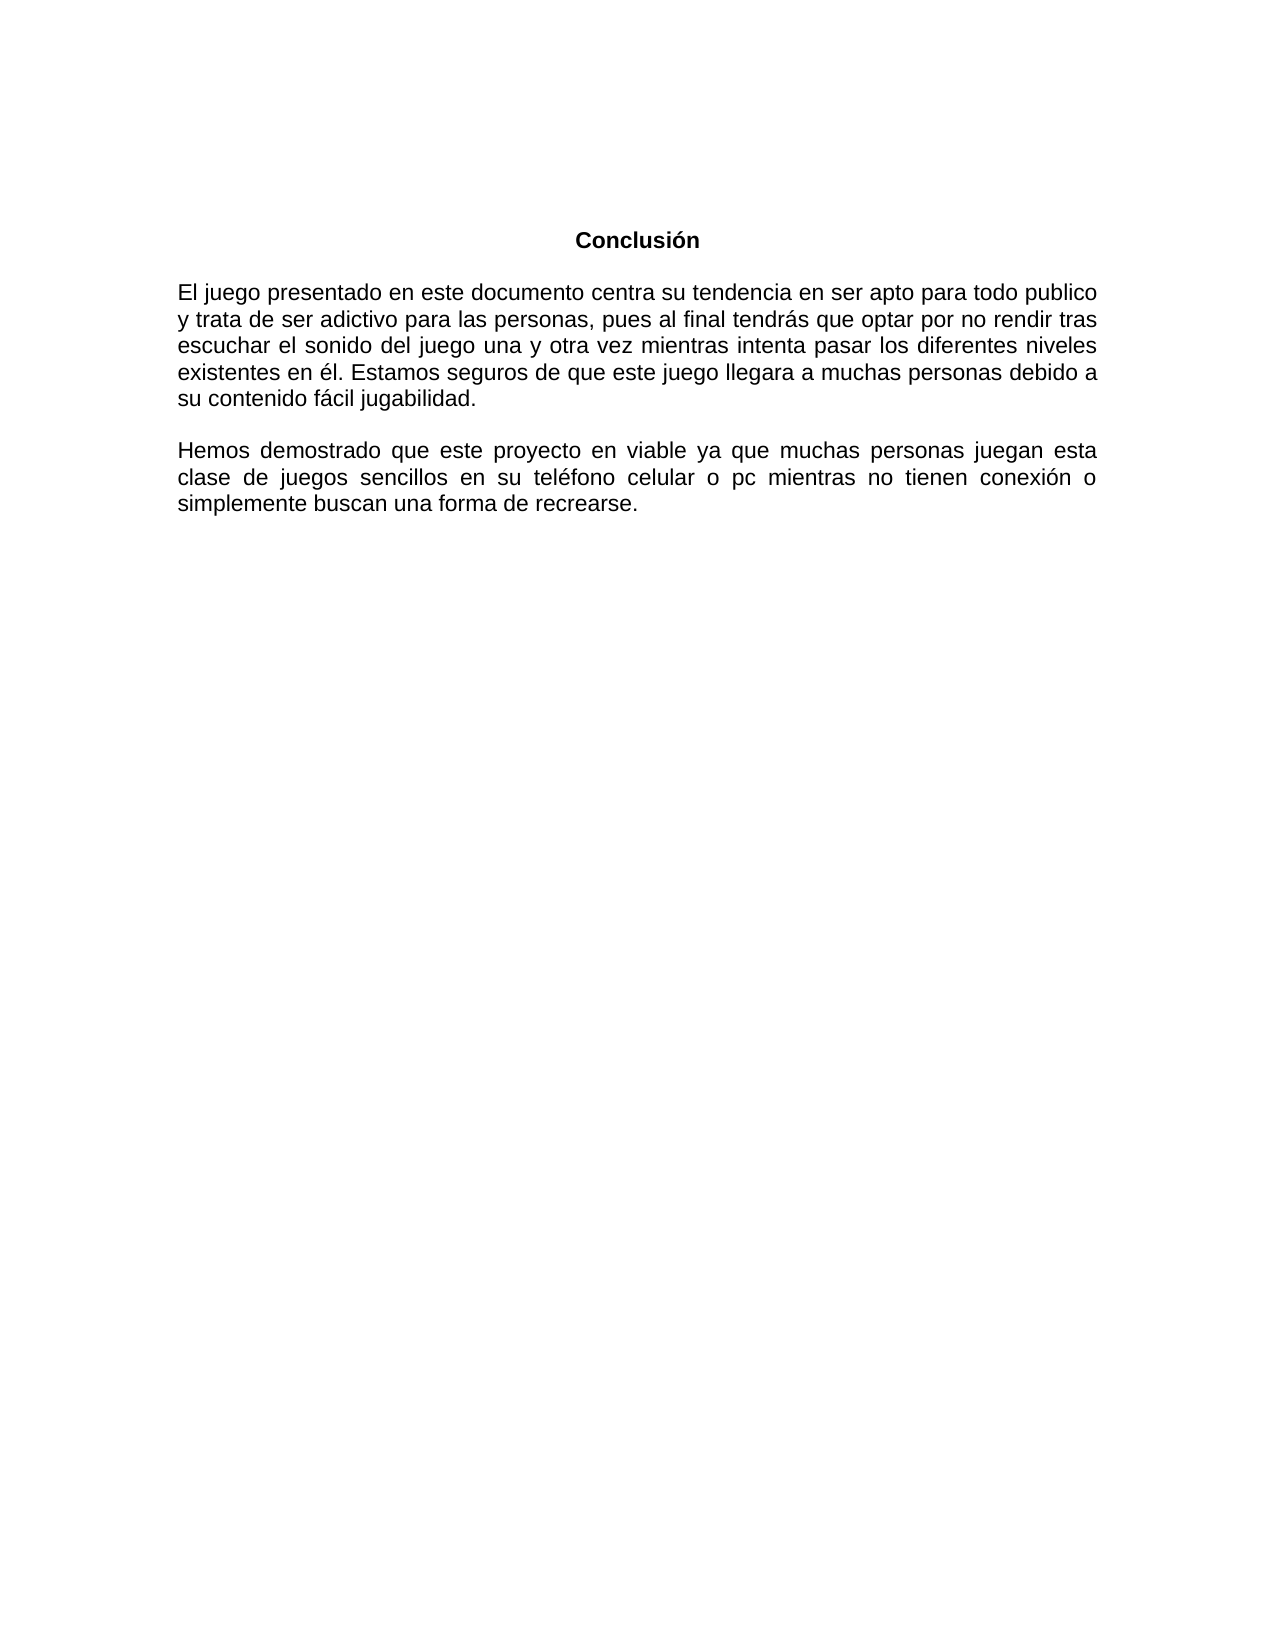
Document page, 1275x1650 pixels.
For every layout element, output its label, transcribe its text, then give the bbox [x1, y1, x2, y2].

text Hemos demostrado que este proyecto en viable ya que muchas personas juegan esta clase de juegos sencillos en su teléfono celular o pc mientras no tienen conexión o simplemente buscan una forma de recrearse. [177, 437, 1098, 517]
text El juego presentado en este documento centra su tendencia en ser apto para todo publico y trata de ser adictivo para las personas, pues al final tendrás que optar por no rendir tras escuchar el sonido del juego una y otra vez mientras intenta pasar los diferentes niveles existentes en él. Estamos seguros de que este juego llegara a muchas personas debido a su contenido fácil jugabilidad. [177, 279, 1098, 411]
text Conclusión [177, 227, 1098, 253]
